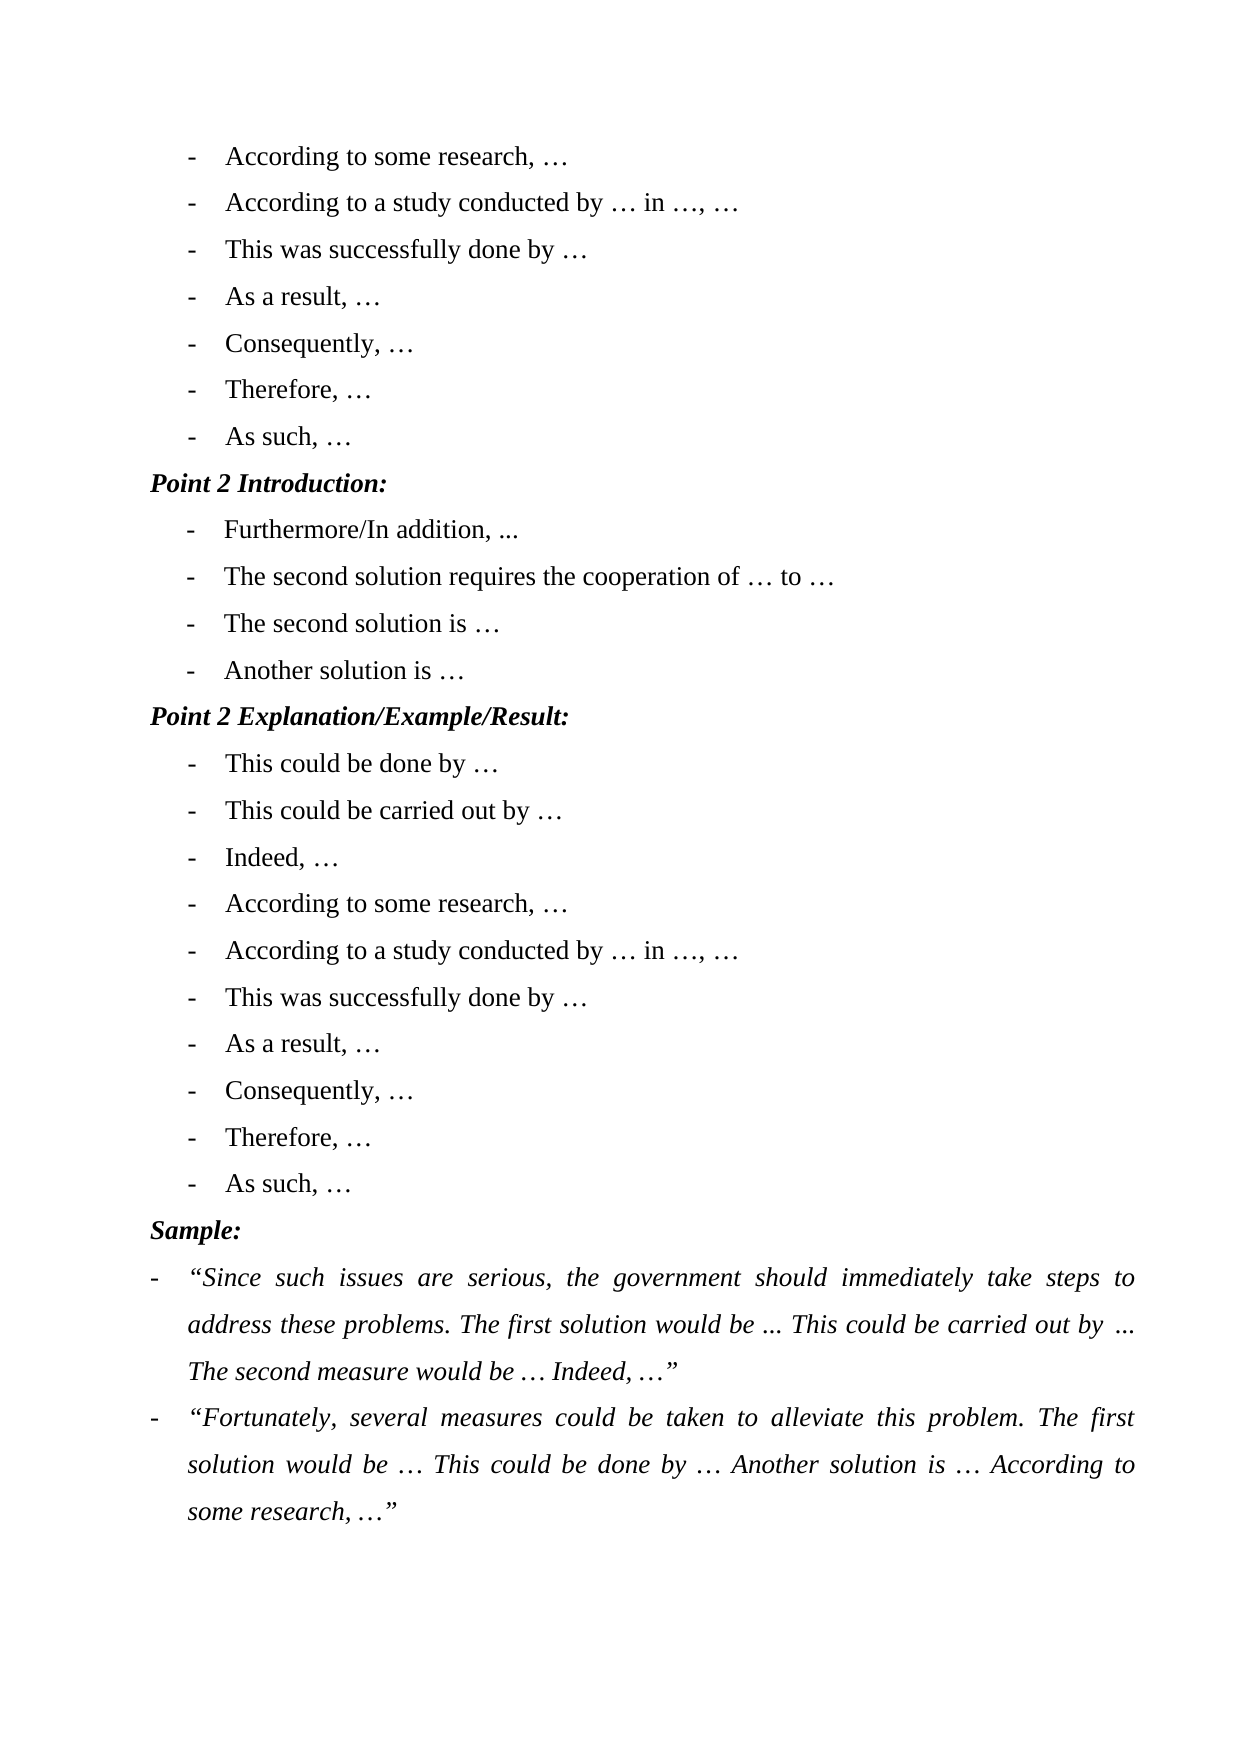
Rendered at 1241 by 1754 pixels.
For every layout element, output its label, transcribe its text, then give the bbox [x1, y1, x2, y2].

list As such, … [187, 1168, 1240, 1199]
list According to a study conducted by … in …, … [187, 934, 1240, 965]
list Consequently, … [187, 327, 1240, 358]
list Therefore, … [187, 1121, 1240, 1152]
subtitle Sample: [150, 1214, 1240, 1246]
list As a result, … [187, 280, 1240, 311]
list According to some research, … [187, 887, 1240, 918]
list This could be carried out by … [187, 794, 1240, 825]
list According to a study conducted by … in …, … [187, 186, 1240, 218]
subtitle Point 2 Explanation/Example/Result: [150, 701, 1240, 732]
list Another solution is … [186, 654, 1240, 685]
list This was successfully done by … [187, 233, 1240, 264]
list This was successfully done by … [187, 981, 1240, 1012]
list As a result, … [187, 1028, 1240, 1059]
list Indeed, … [187, 841, 1240, 872]
list Therefore, … [187, 373, 1240, 404]
list This could be done by … [187, 747, 1240, 778]
list The second solution is … [186, 607, 1240, 638]
list According to some research, … [187, 140, 1240, 171]
list “Since such issues are serious, the government should immediately take steps to address these problems. The first solution would be ... This could be carried out by ... The second measure would be … Indeed, …” [150, 1261, 1136, 1386]
subtitle Point 2 Introduction: [150, 467, 1240, 498]
list Furthermore/In addition, ... [186, 513, 1240, 545]
list As such, … [187, 420, 1240, 451]
list Consequently, … [187, 1074, 1240, 1106]
list “Fortunately, several measures could be taken to alleviate this problem. The first solution would be … This could be done by … Another solution is … According to some research, …” [150, 1401, 1135, 1526]
list The second solution requires the cooperation of … to … [186, 560, 1240, 591]
